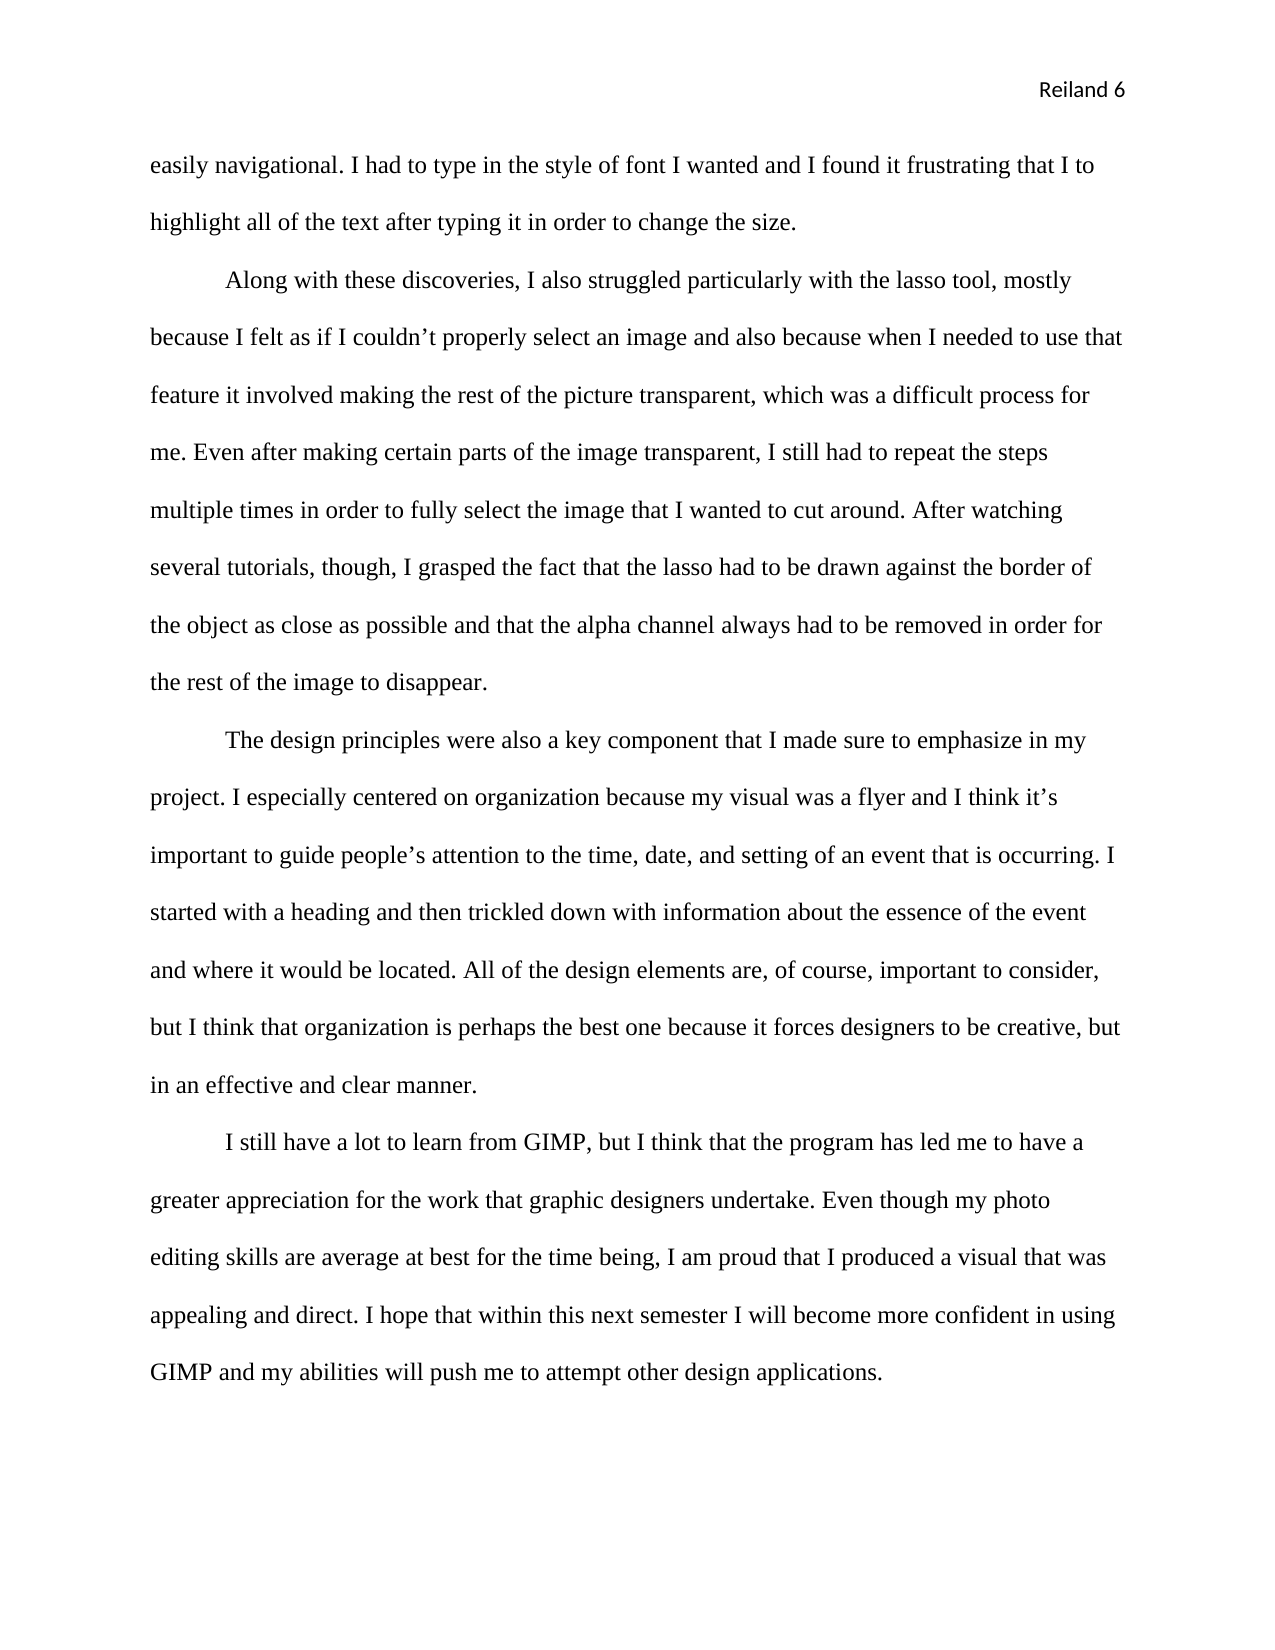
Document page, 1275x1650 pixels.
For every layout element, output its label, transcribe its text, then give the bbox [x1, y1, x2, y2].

text Along with these discoveries, I also struggled particularly with the lasso tool, mostly because I felt as if I couldn’t properly select an image and also because when I needed to use that feature it involved making the rest of the picture transparent, which was a difficult process for me. Even after making certain parts of the image transparent, I still had to repeat the steps multiple times in order to fully select the image that I wanted to cut around. After watching several tutorials, though, I grasped the fact that the lasso had to be drawn against the border of the object as close as possible and that the alpha channel always had to be removed in order for the rest of the image to disappear. [150, 265, 1125, 696]
text The design principles were also a key component that I made sure to emphasize in my project. I especially centered on organization because my visual was a flyer and I think it’s important to guide people’s attention to the time, date, and setting of an event that is occurring. I started with a heading and then trickled down with information about the essence of the event and where it would be located. All of the design elements are, of course, important to consider, but I think that organization is perhaps the best one because it forces designers to be creative, but in an effective and clear manner. [150, 725, 1125, 1099]
text I still have a lot to learn from GIMP, but I think that the program has led me to have a greater appreciation for the work that graphic designers undertake. Even though my photo editing skills are average at best for the time being, I am proud that I produced a visual that was appealing and direct. I hope that within this next semester I will become more confident in using GIMP and my abilities will push me to attempt other design applications. [150, 1127, 1125, 1386]
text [150, 150, 1125, 236]
